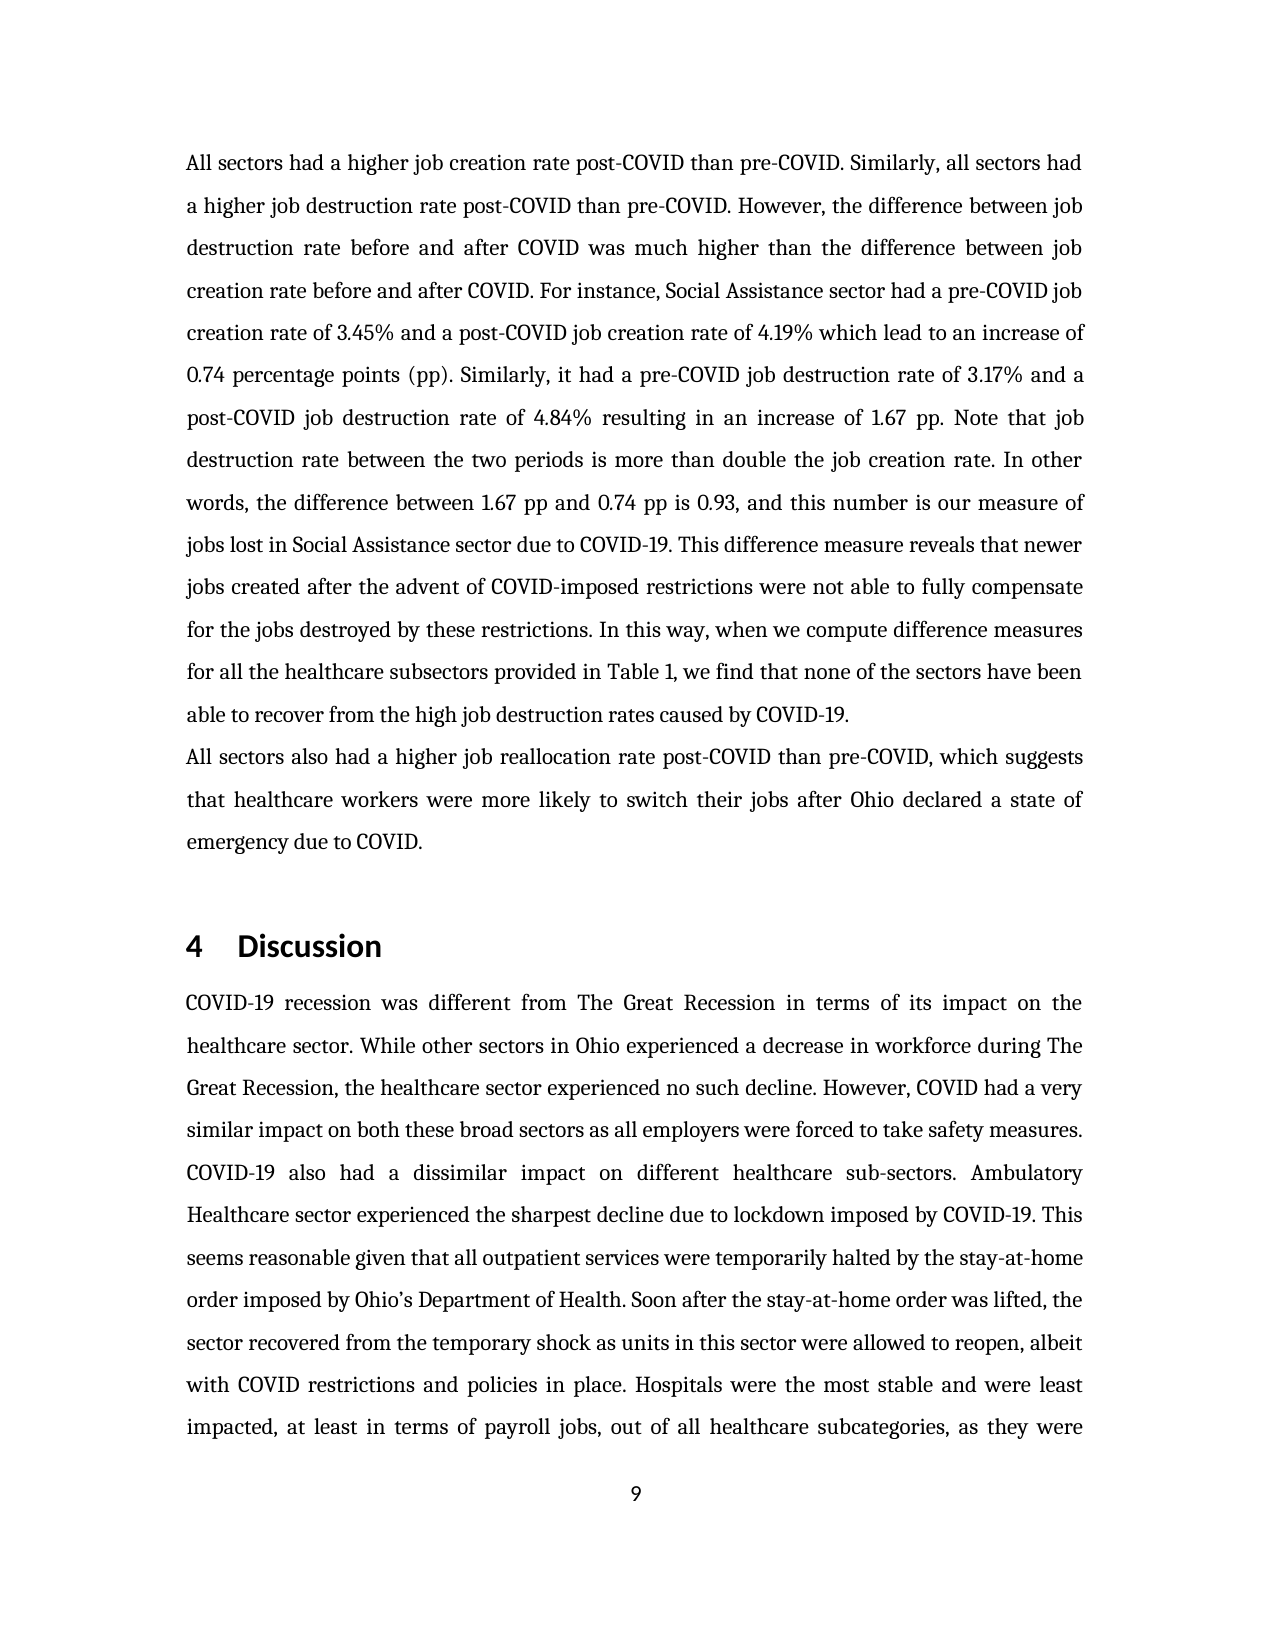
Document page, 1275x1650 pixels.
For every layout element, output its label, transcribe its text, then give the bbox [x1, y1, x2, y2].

text All sectors had a higher job creation rate post-COVID than pre-COVID. Similarly, all sectors had a higher job destruction rate post-COVID than pre-COVID. However, the difference between job destruction rate before and after COVID was much higher than the difference between job creation rate before and after COVID. For instance, Social Assistance sector had a pre-COVID job creation rate of 3.45% and a post-COVID job creation rate of 4.19% which lead to an increase of 0.74 percentage points (pp). Similarly, it had a pre-COVID job destruction rate of 3.17% and a post-COVID job destruction rate of 4.84% resulting in an increase of 1.67 pp. Note that job destruction rate between the two periods is more than double the job creation rate. In other words, the difference between 1.67 pp and 0.74 pp is 0.93, and this number is our measure of jobs lost in Social Assistance sector due to COVID-19. This difference measure reveals that newer jobs created after the advent of COVID-imposed restrictions were not able to fully compensate for the jobs destroyed by these restrictions. In this way, when we compute difference measures for all the healthcare subsectors provided in Table 1, we find that none of the sectors have been able to recover from the high job destruction rates caused by COVID-19. [186, 150, 1084, 728]
text All sectors also had a higher job reallocation rate post-COVID than pre-COVID, which suggests that healthcare workers were more likely to switch their jobs after Ohio declared a state of emergency due to COVID. [186, 744, 1084, 855]
subtitle Discussion [186, 925, 1084, 965]
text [186, 990, 1084, 1440]
